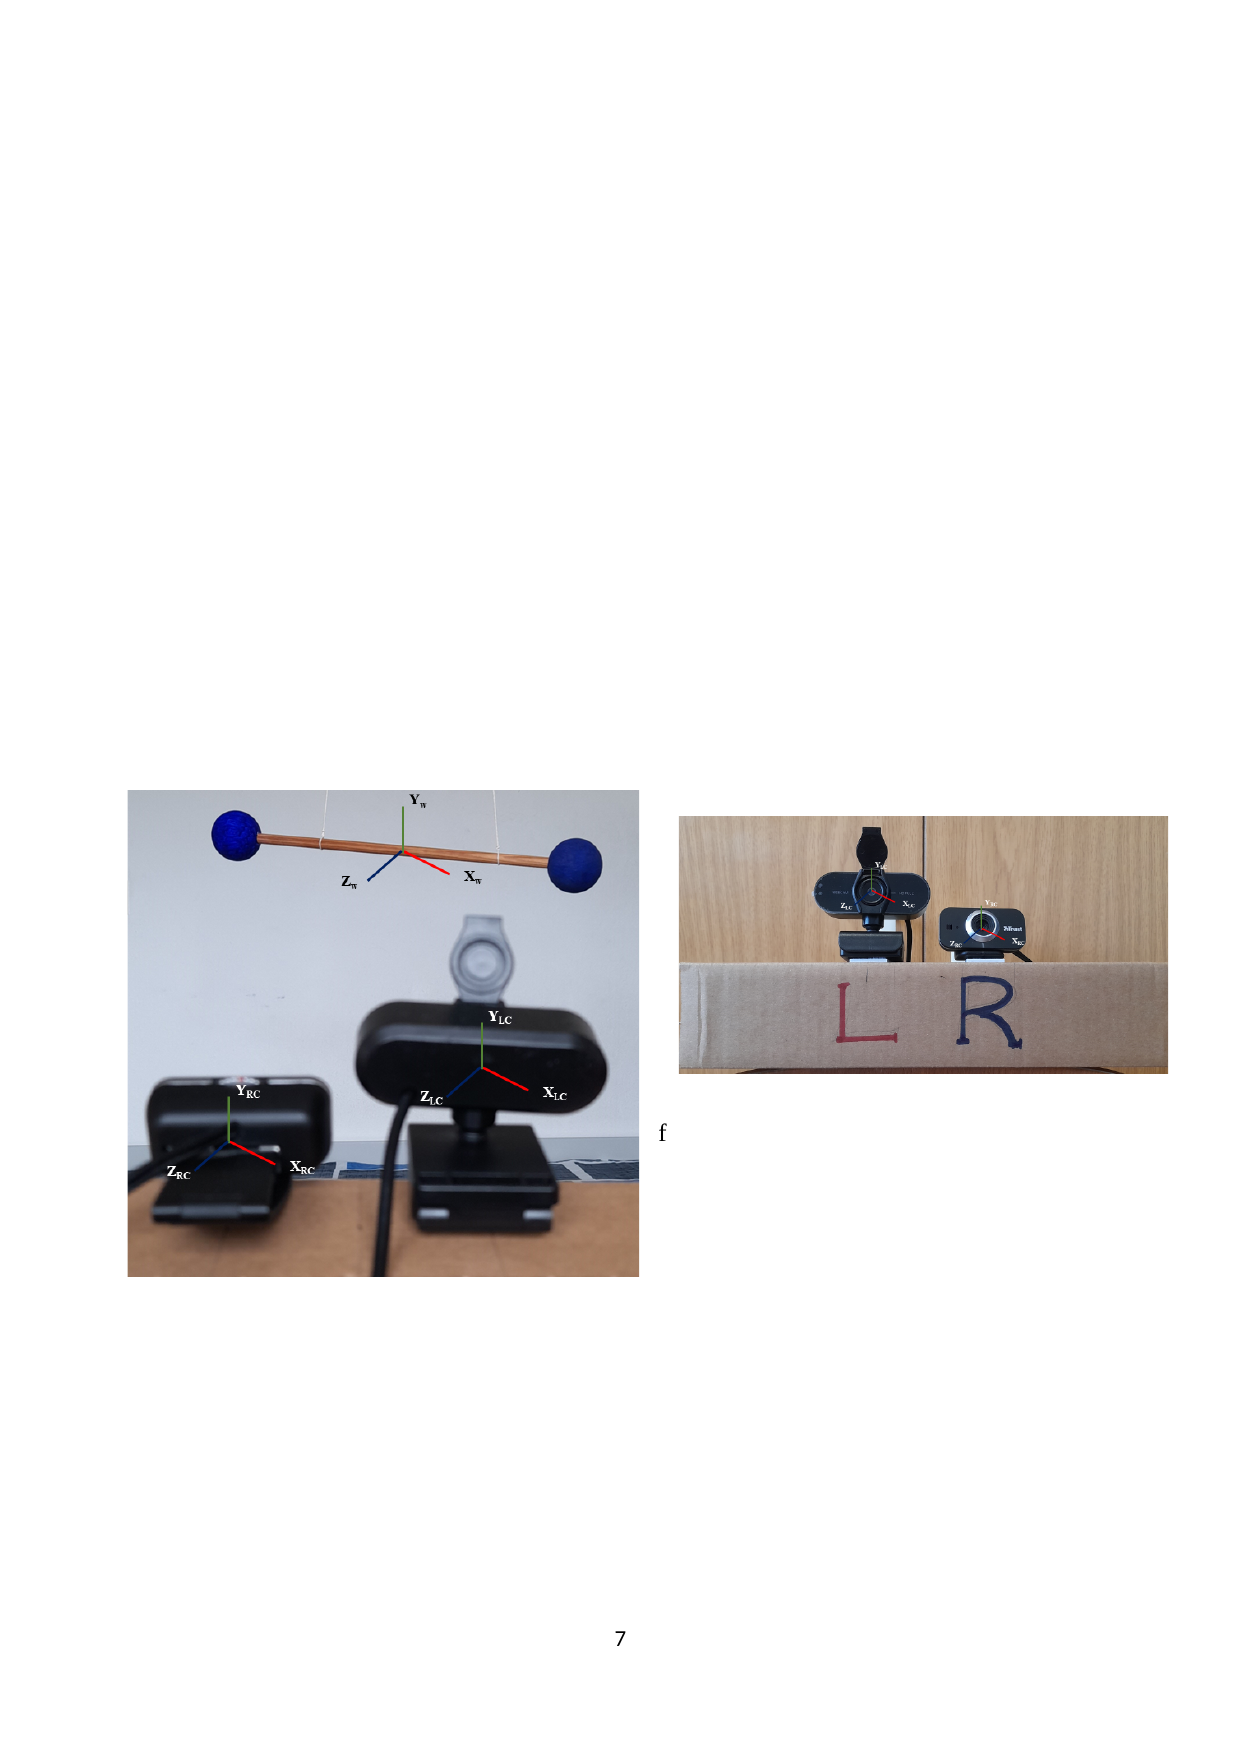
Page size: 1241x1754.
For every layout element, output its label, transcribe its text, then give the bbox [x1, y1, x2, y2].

picture [677, 816, 1169, 1073]
picture [126, 790, 639, 1275]
